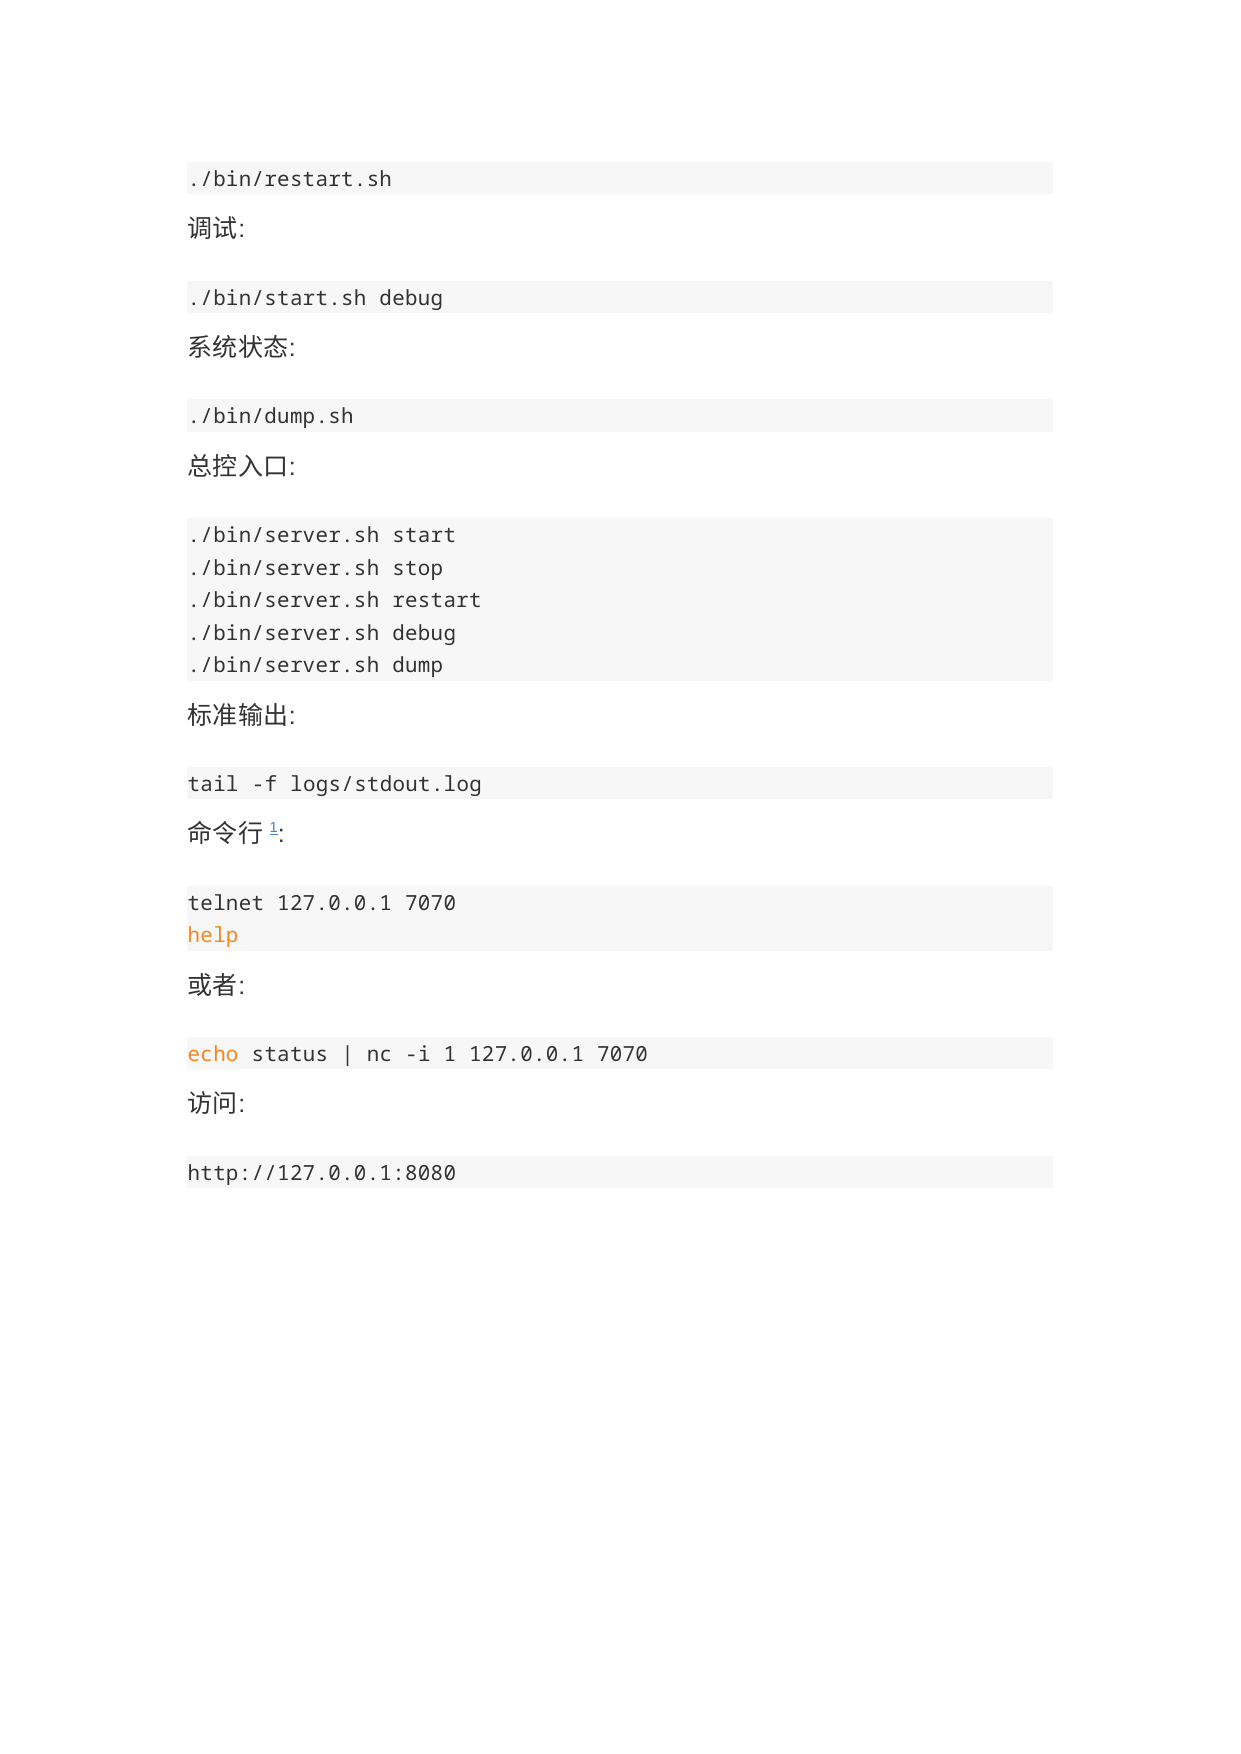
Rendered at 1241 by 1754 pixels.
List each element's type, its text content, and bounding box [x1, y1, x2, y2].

text ./bin/start.sh debug [187, 281, 1053, 313]
text 或者: [187, 951, 1053, 1016]
text tail -f logs/stdout.log [187, 767, 1053, 799]
text ./bin/server.sh start [187, 518, 1053, 551]
text telnet 127.0.0.1 7070 [187, 886, 1053, 918]
text 系统状态: [187, 313, 1053, 378]
text ./bin/dump.sh [187, 399, 1053, 432]
text ./bin/server.sh restart [187, 583, 1053, 616]
text http://127.0.0.1:8080 [187, 1156, 1053, 1188]
text help [187, 918, 1053, 951]
text 命令行 1: [187, 799, 1053, 864]
text ./bin/server.sh dump [187, 648, 1053, 681]
text ./bin/server.sh debug [187, 616, 1053, 648]
text ./bin/restart.sh [187, 162, 1053, 194]
text 标准输出: [187, 681, 1053, 746]
text ./bin/server.sh stop [187, 551, 1053, 583]
text echo status | nc -i 1 127.0.0.1 7070 [187, 1037, 1053, 1069]
text 调试: [187, 194, 1053, 259]
text 访问: [187, 1069, 1053, 1134]
text 总控入口: [187, 432, 1053, 497]
